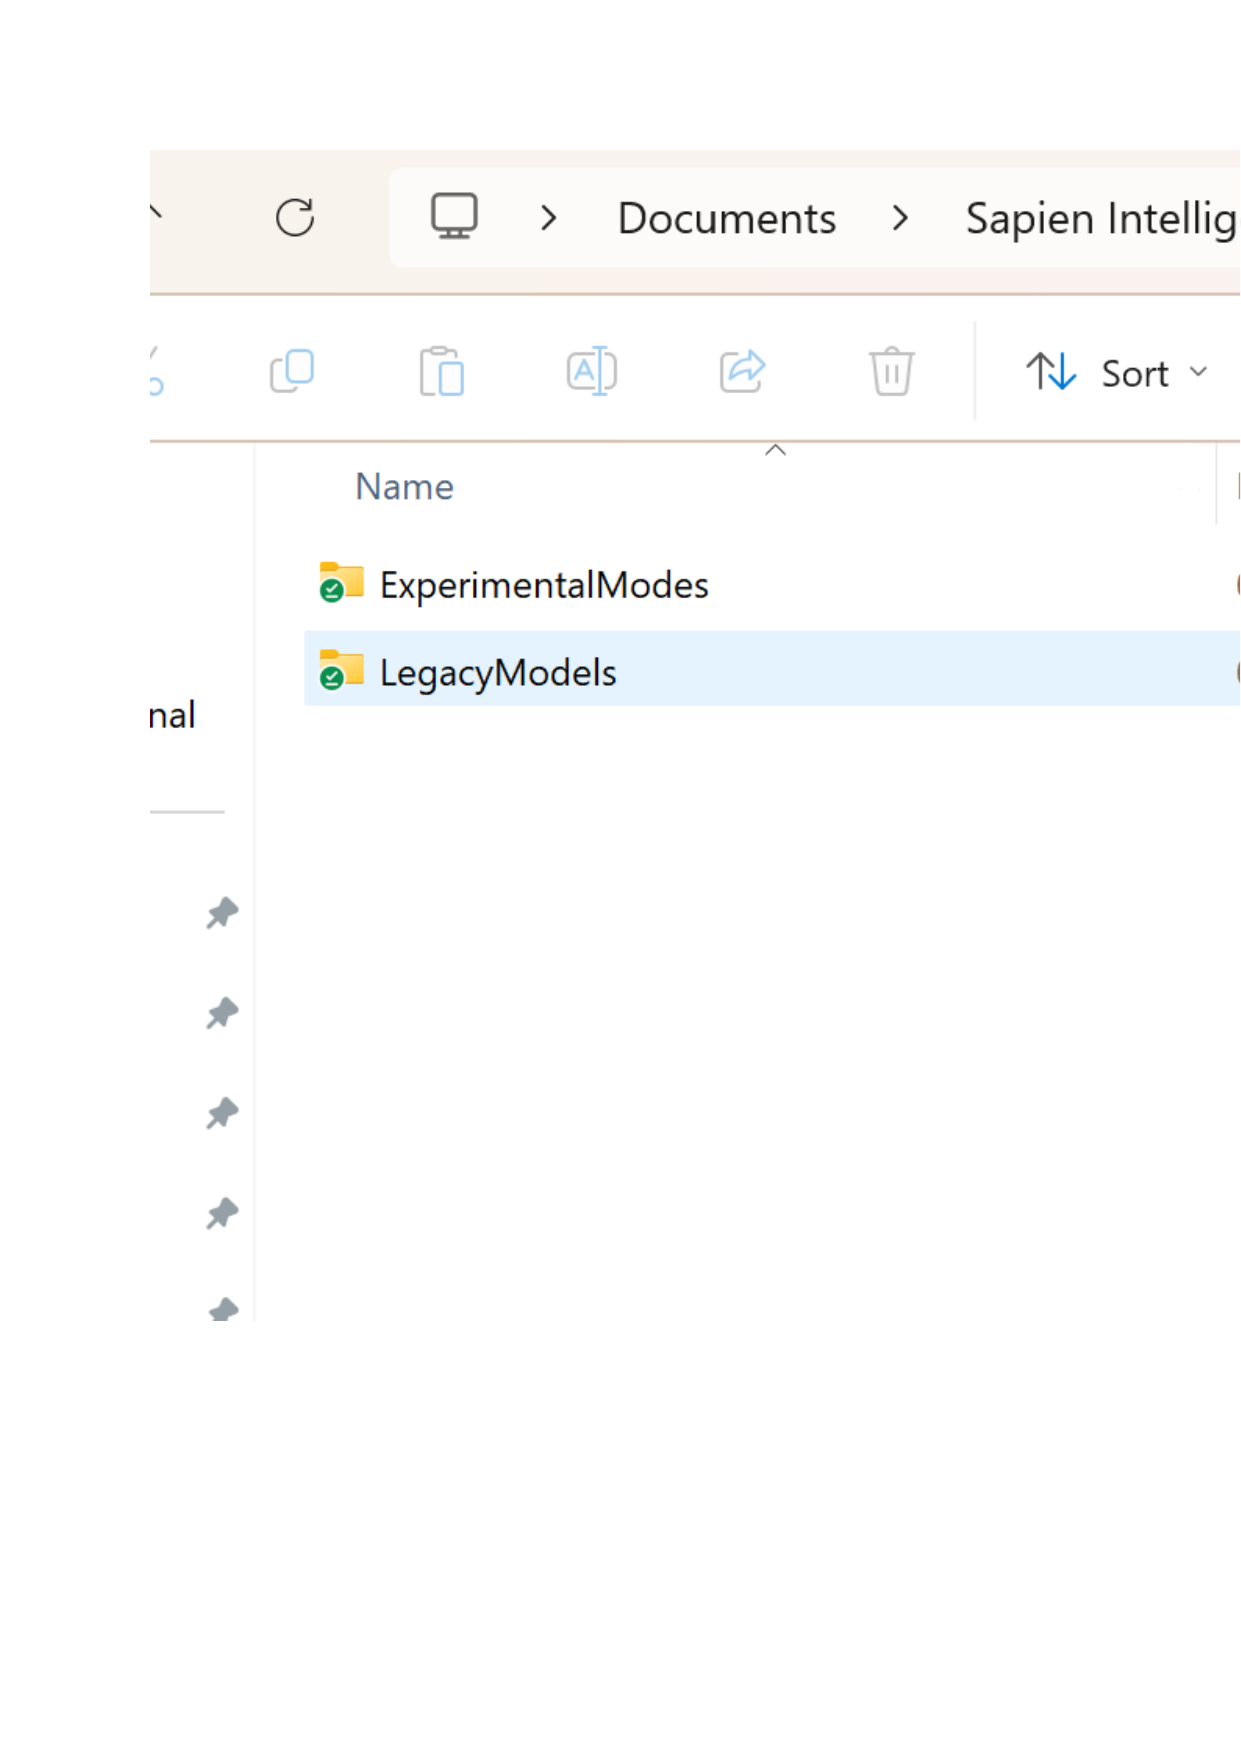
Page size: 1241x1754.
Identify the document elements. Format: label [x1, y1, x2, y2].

picture [150, 150, 1241, 1321]
